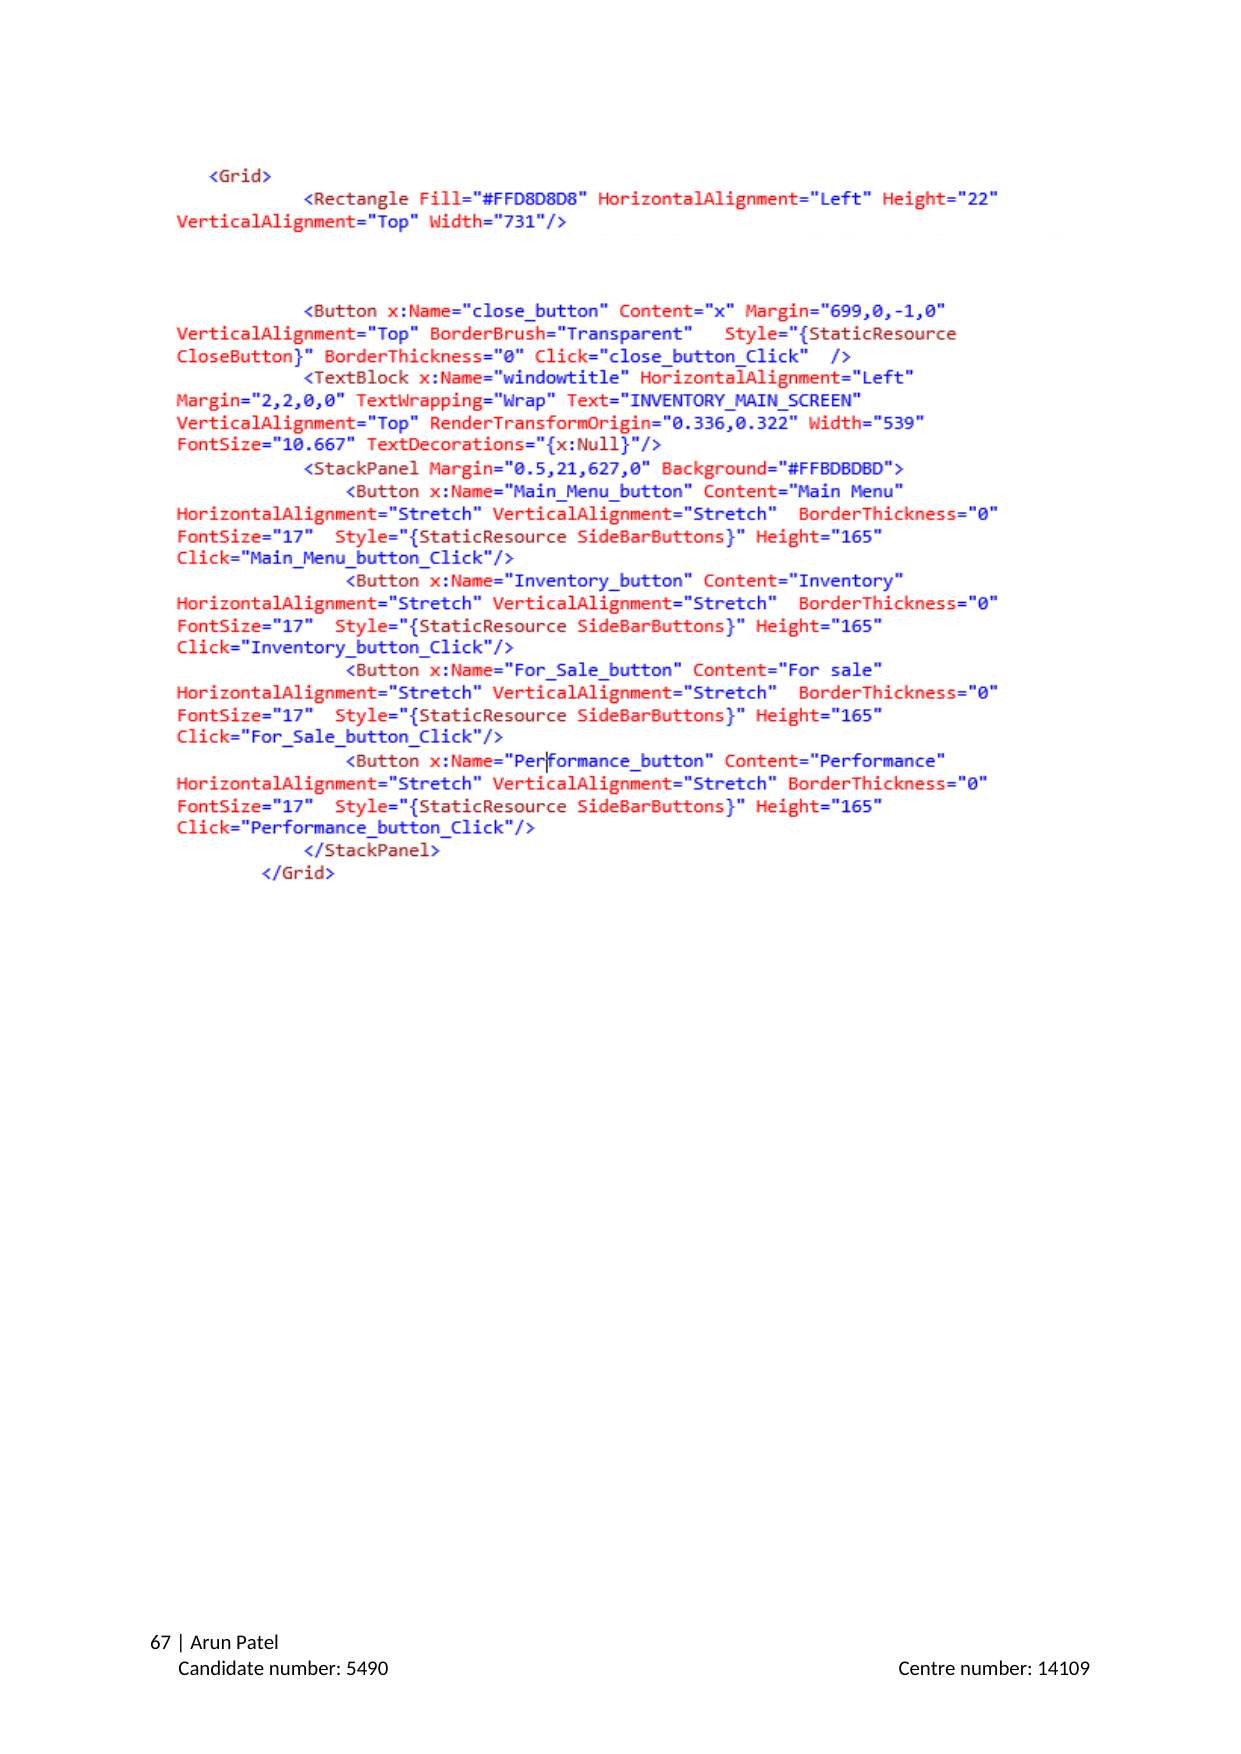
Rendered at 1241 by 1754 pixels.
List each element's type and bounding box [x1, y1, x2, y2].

picture [150, 150, 1091, 905]
